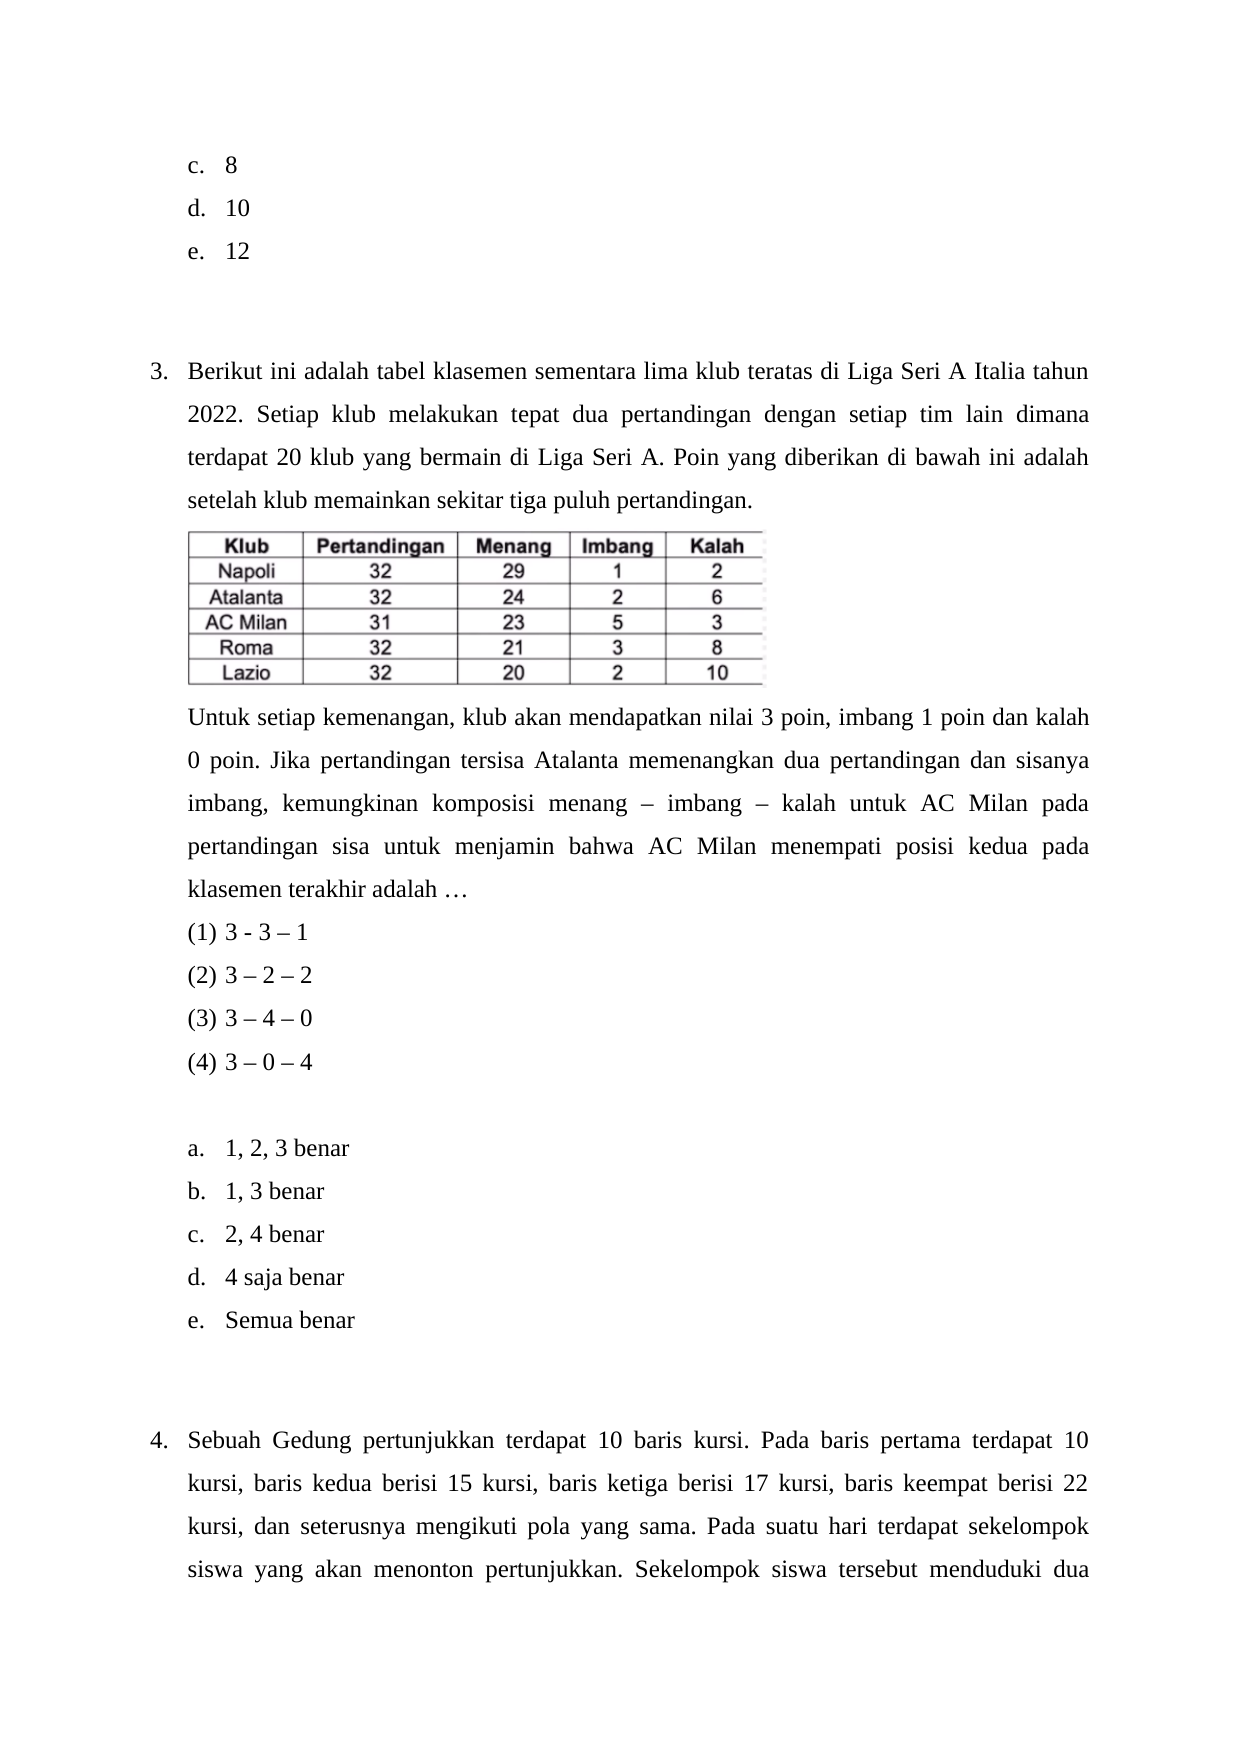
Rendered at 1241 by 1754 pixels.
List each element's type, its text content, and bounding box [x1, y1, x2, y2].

list Untuk setiap kemenangan, klub akan mendapatkan nilai 3 poin, imbang 1 poin dan kalah 0 poin. Jika pertandingan tersisa Atalanta memenangkan dua pertandingan dan sisanya imbang, kemungkinan komposisi menang – imbang – kalah untuk AC Milan pada pertandingan sisa untuk menjamin bahwa AC Milan menempati posisi kedua pada klasemen terakhir adalah … [187, 702, 1090, 903]
list Berikut ini adalah tabel klasemen sementara lima klub teratas di Liga Seri A Italia tahun 2022. Setiap klub melakukan tepat dua pertandingan dengan setiap tim lain dimana terdapat 20 klub yang bermain di Liga Seri A. Poin yang diberikan di bawah ini adalah setelah klub memainkan sekitar tiga puluh pertandingan. [150, 356, 1090, 514]
list 3 - 3 – 1 [187, 917, 1090, 946]
list 12 [187, 236, 1090, 265]
list 1, 3 benar [187, 1176, 1090, 1205]
list Semua benar [187, 1305, 1090, 1334]
list 2, 4 benar [187, 1219, 1090, 1248]
list 8 [187, 150, 1090, 179]
list 3 – 0 – 4 [187, 1047, 1090, 1075]
list 10 [187, 193, 1090, 222]
picture [187, 528, 767, 688]
list 4 saja benar [187, 1262, 1090, 1291]
list 3 – 2 – 2 [187, 960, 1090, 989]
list 1, 2, 3 benar [187, 1133, 1090, 1162]
list 3 – 4 – 0 [187, 1003, 1090, 1032]
